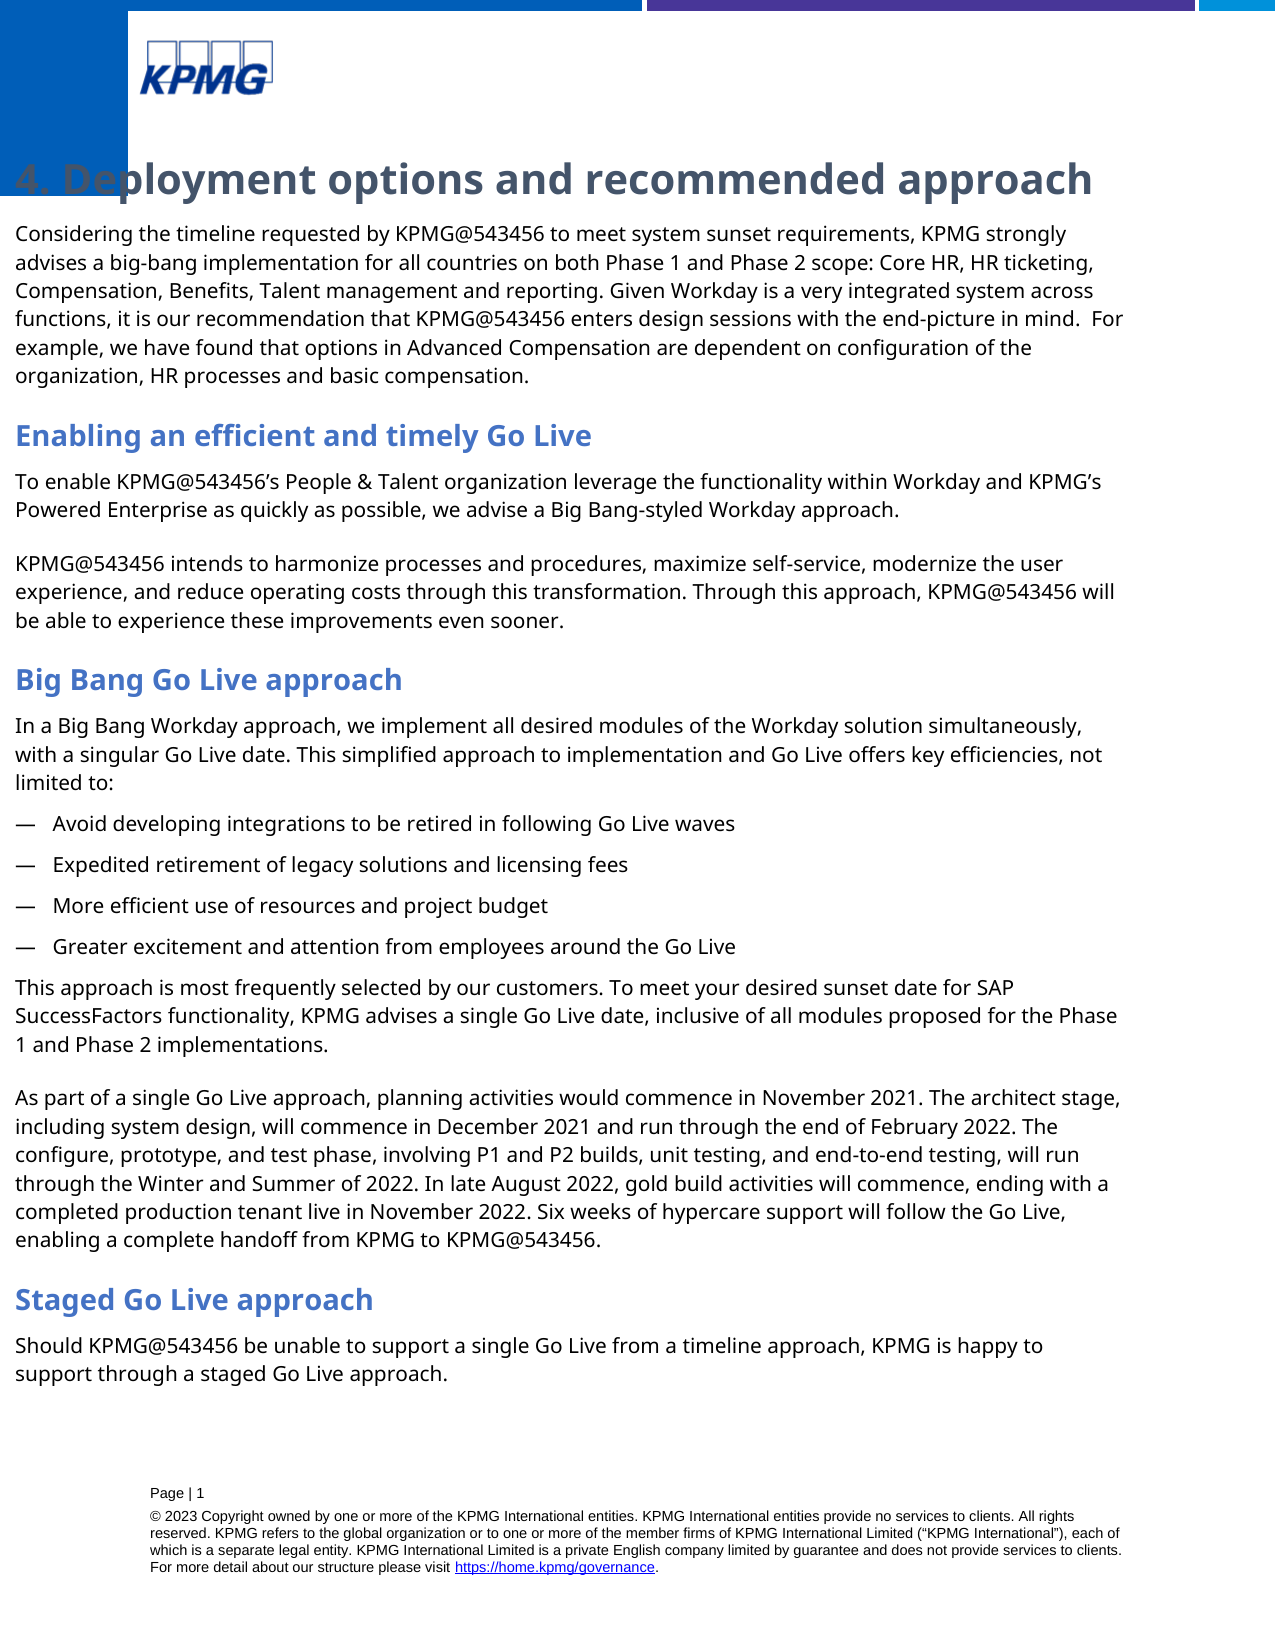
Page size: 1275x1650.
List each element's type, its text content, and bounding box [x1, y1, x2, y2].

subtitle Big Bang Go Live approach [15, 659, 1125, 699]
subtitle Staged Go Live approach [15, 1279, 1125, 1319]
text Considering the timeline requested by KPMG@543456 to meet system sunset requirements, KPMG strongly advises a big-bang implementation for all countries on both Phase 1 and Phase 2 scope: Core HR, HR ticketing, Compensation, Benefits, Talent management and reporting. Given Workday is a very integrated system across functions, it is our recommendation that KPMG@543456 enters design sessions with the end-picture in mind. For example, we have found that options in Advanced Compensation are dependent on configuration of the organization, HR processes and basic compensation. [15, 219, 1125, 390]
text Expedited retirement of legacy solutions and licensing fees [15, 850, 1125, 879]
subtitle Enabling an efficient and timely Go Live [15, 415, 1125, 454]
text As part of a single Go Live approach, planning activities would commence in November 2021. The architect stage, including system design, will commence in December 2021 and run through the end of February 2022. The configure, prototype, and test phase, involving P1 and P2 builds, unit testing, and end-to-end testing, will run through the Winter and Summer of 2022. In late August 2022, gold build activities will commence, ending with a completed production tenant live in November 2022. Six weeks of hypercare support will follow the Go Live, enabling a complete handoff from KPMG to KPMG@543456. [15, 1083, 1125, 1254]
text To enable KPMG@543456’s People & Talent organization leverage the functionality within Workday and KPMG’s Powered Enterprise as quickly as possible, we advise a Big Bang-styled Workday approach. [15, 467, 1125, 524]
text Greater excitement and attention from employees around the Go Live [15, 932, 1125, 961]
text KPMG@543456 intends to harmonize processes and procedures, maximize self-service, modernize the user experience, and reduce operating costs through this transformation. Through this approach, KPMG@543456 will be able to experience these improvements even sooner. [15, 549, 1125, 634]
text More efficient use of resources and project budget [15, 891, 1125, 919]
text This approach is most frequently selected by our customers. To meet your desired sunset date for SAP SuccessFactors functionality, KPMG advises a single Go Live date, inclusive of all modules proposed for the Phase 1 and Phase 2 implementations. [15, 973, 1125, 1058]
text Avoid developing integrations to be retired in following Go Live waves [15, 809, 1125, 838]
subtitle 4. Deployment options and recommended approach [15, 150, 1125, 207]
text Should KPMG@543456 be unable to support a single Go Live from a timeline approach, KPMG is happy to support through a staged Go Live approach. [15, 1331, 1125, 1388]
picture [128, 11, 302, 136]
text In a Big Bang Workday approach, we implement all desired modules of the Workday solution simultaneously, with a singular Go Live date. This simplified approach to implementation and Go Live offers key efficiencies, not limited to: [15, 711, 1125, 797]
